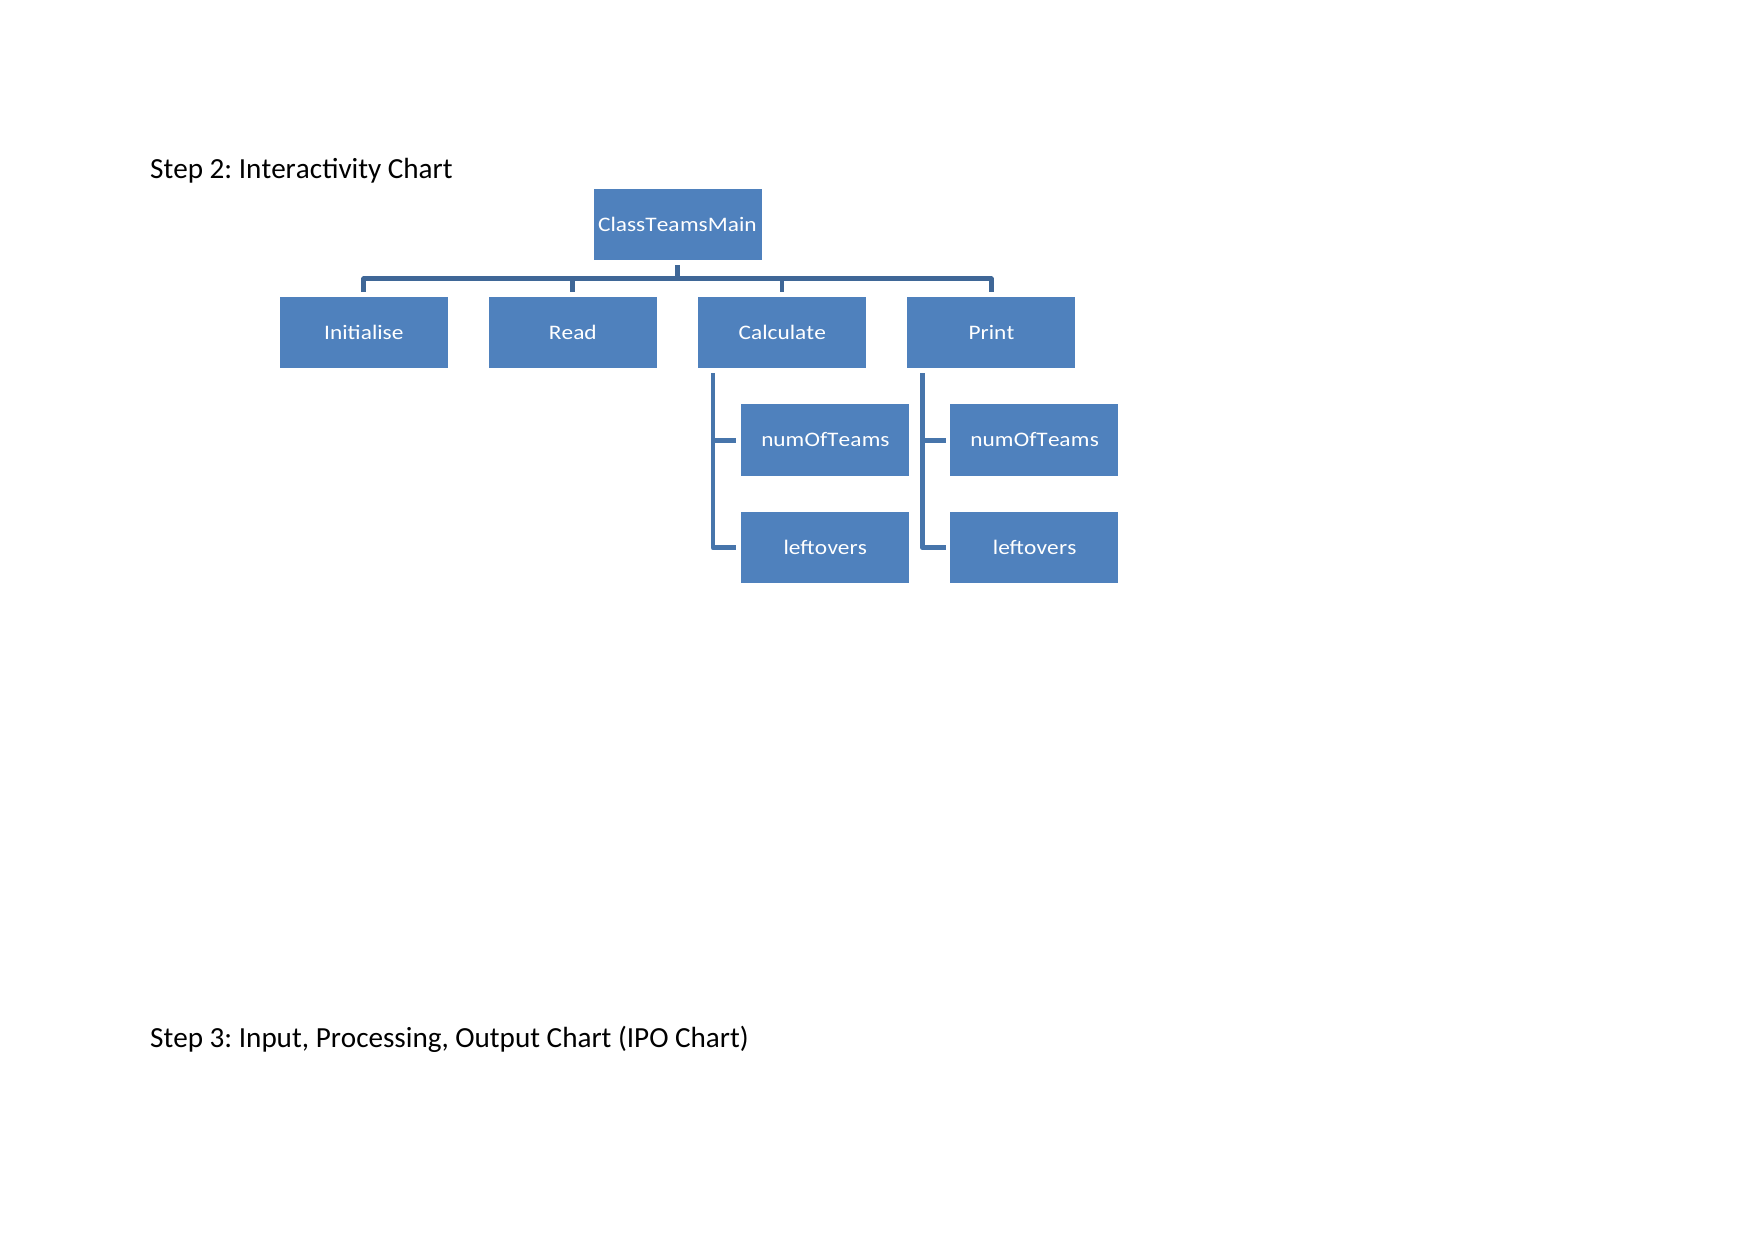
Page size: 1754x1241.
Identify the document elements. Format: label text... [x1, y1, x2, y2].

text Step 2: Interactivity Chart [150, 150, 1604, 186]
text Step 3: Input, Processing, Output Chart (IPO Chart) [150, 1019, 1604, 1055]
